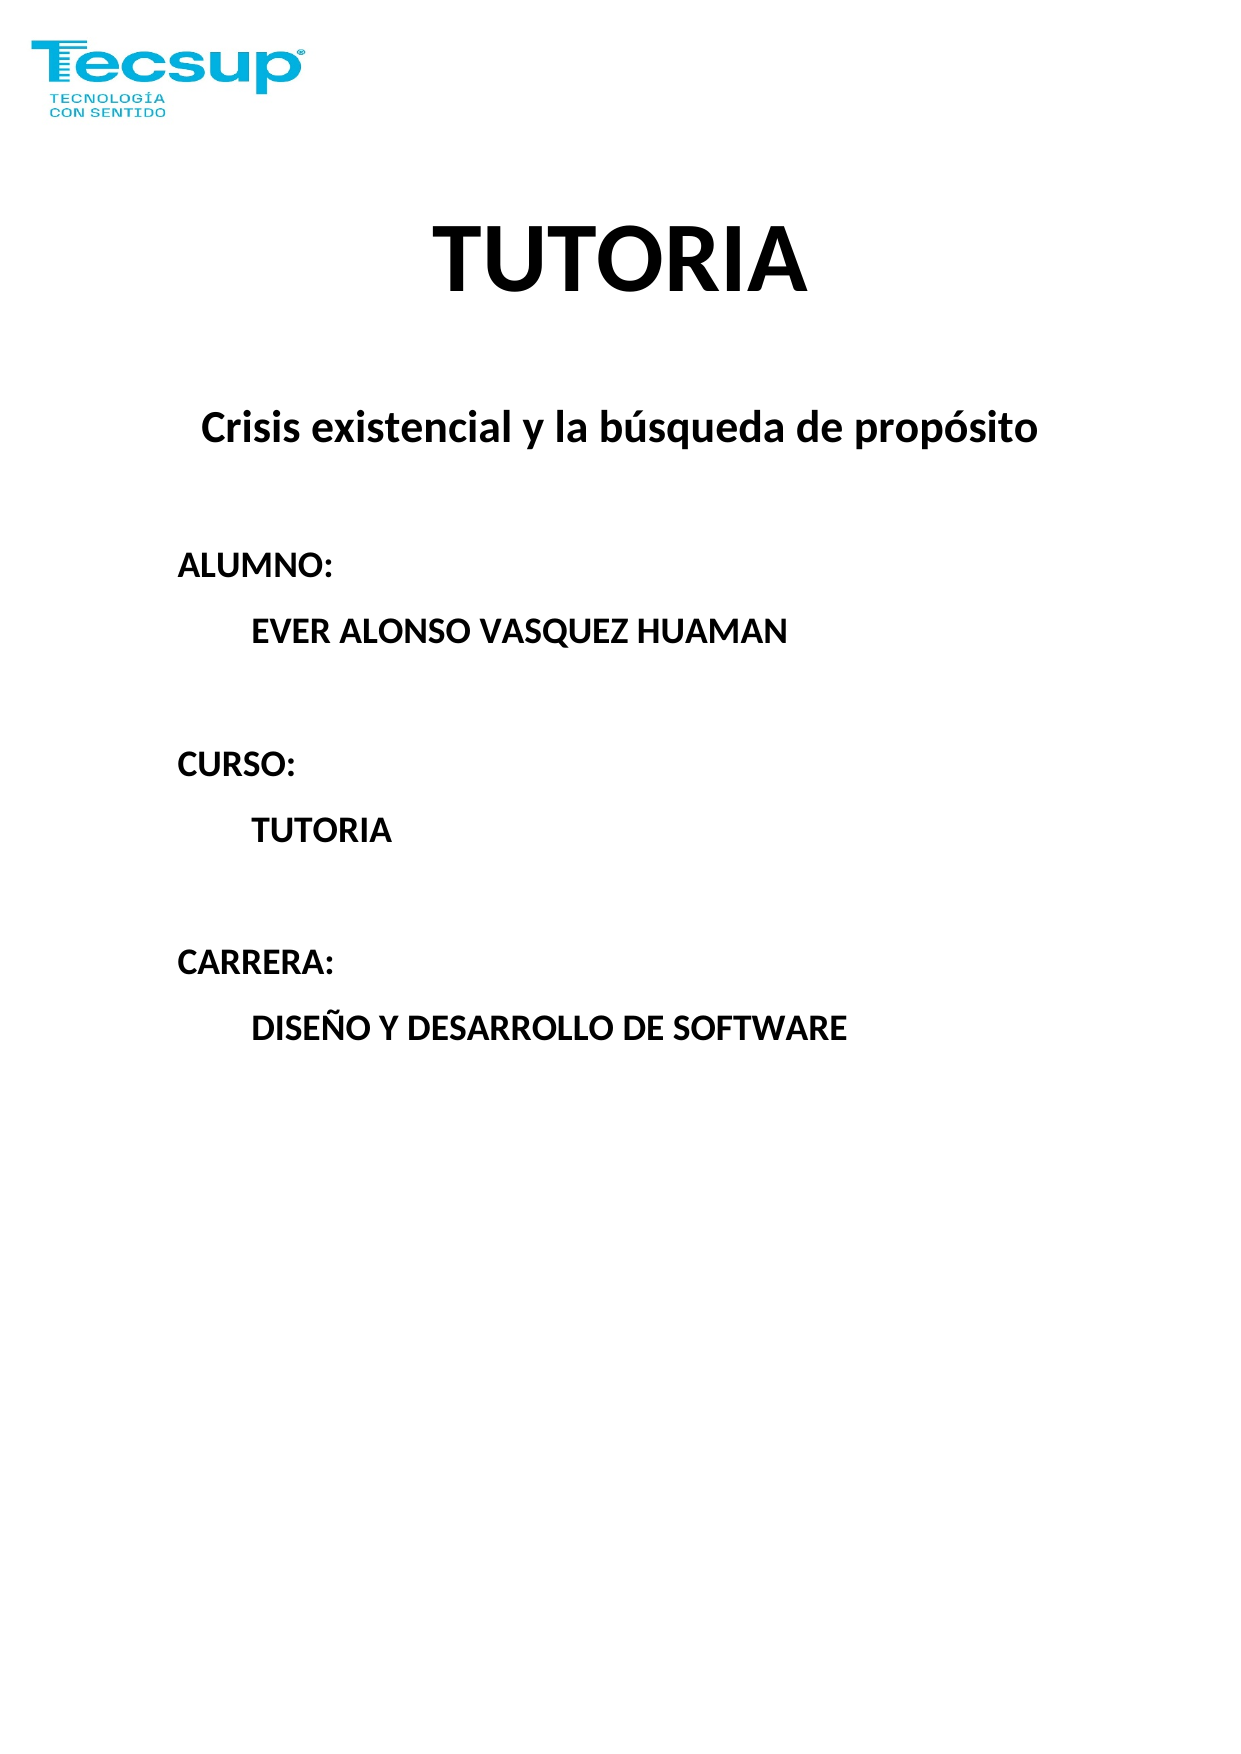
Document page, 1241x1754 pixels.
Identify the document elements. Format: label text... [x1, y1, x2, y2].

picture [9, 0, 327, 186]
text TUTORIA [177, 194, 1063, 317]
text ALUMNO: [177, 541, 1063, 587]
text Crisis existencial y la búsqueda de propósito [177, 398, 1063, 454]
text DISEÑO Y DESARROLLO DE SOFTWARE [177, 1004, 1063, 1050]
text TUTORIA [177, 806, 1063, 852]
text EVER ALONSO VASQUEZ HUAMAN [177, 607, 1063, 653]
text CARRERA: [177, 938, 1063, 984]
text CURSO: [177, 739, 1063, 785]
